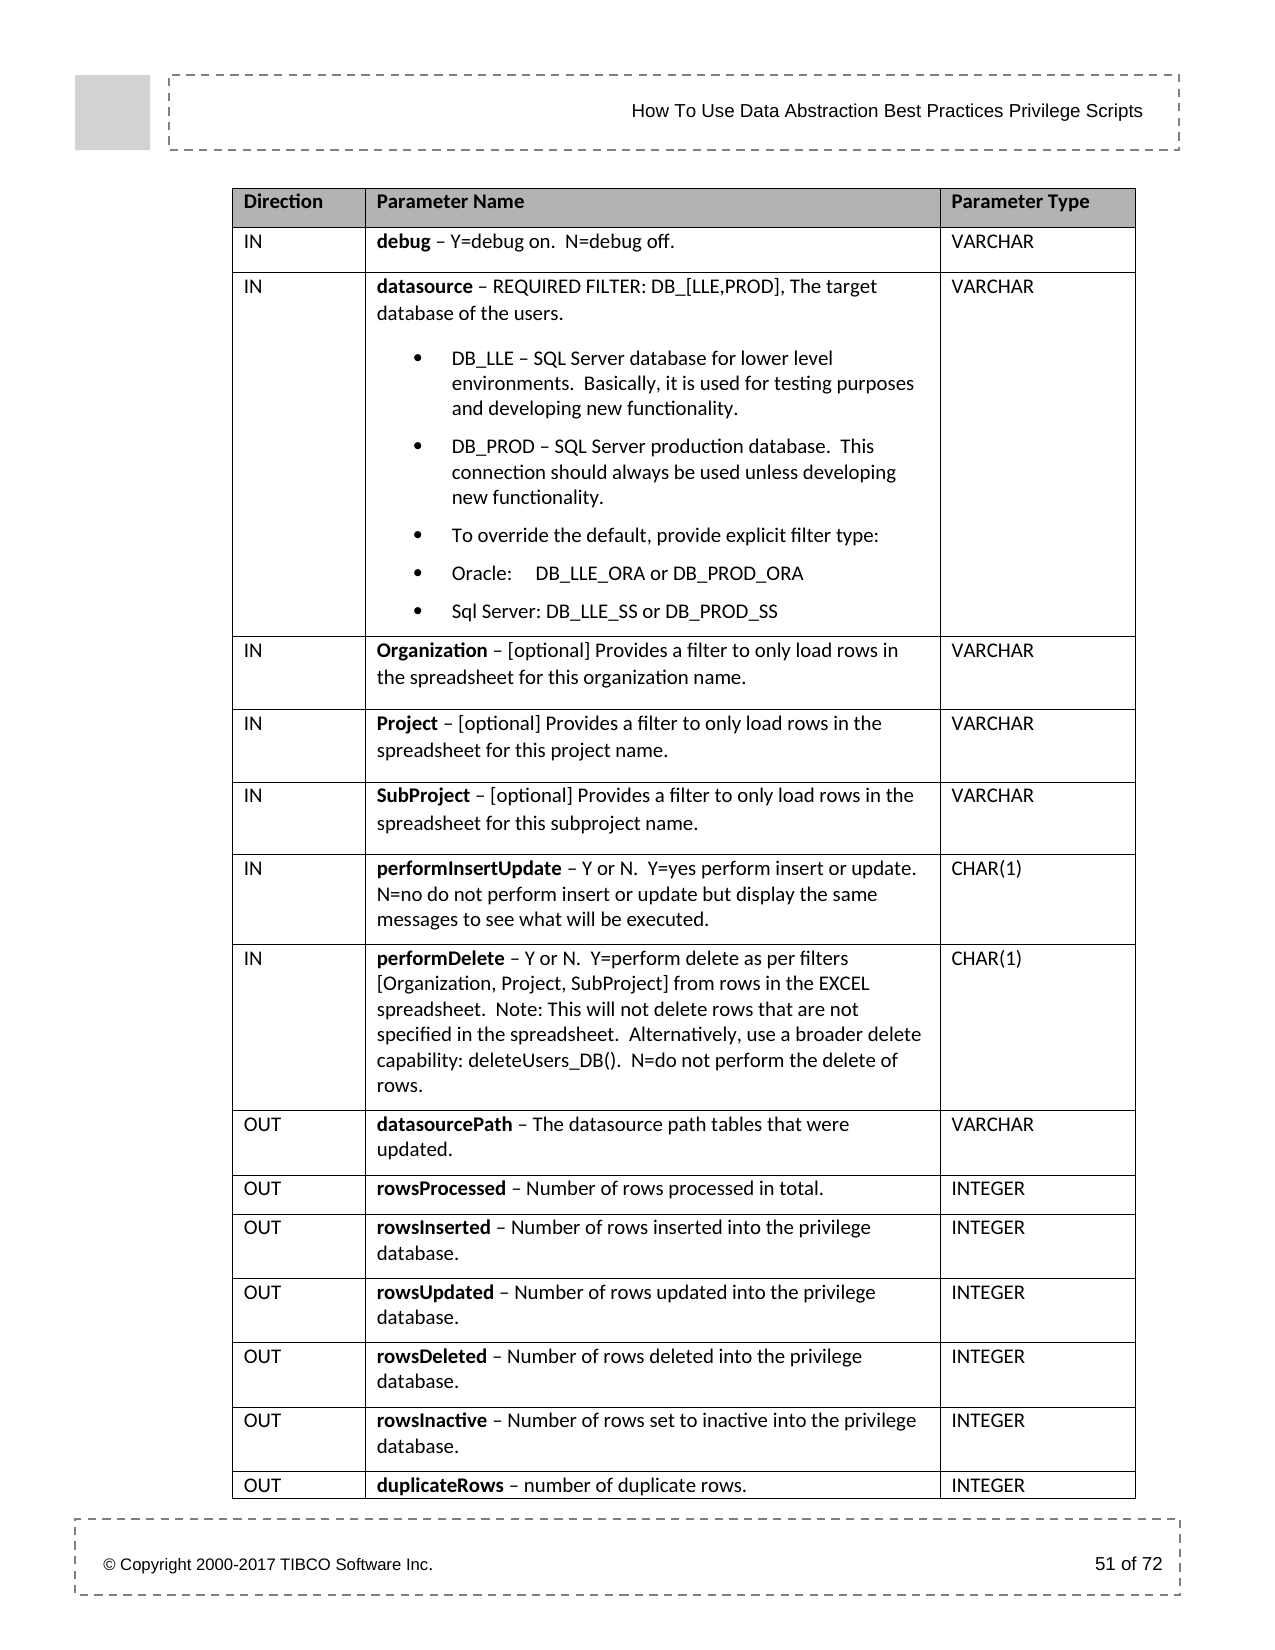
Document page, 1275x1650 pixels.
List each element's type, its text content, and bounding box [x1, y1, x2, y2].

table_cell CHAR(1) [941, 945, 1135, 1110]
table_cell IN [233, 637, 365, 709]
table_cell VARCHAR [941, 783, 1135, 854]
table_cell rowsInactive – Number of rows set to inactive into the privilege database. [366, 1408, 940, 1471]
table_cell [366, 1472, 940, 1497]
table_cell SubProject – [optional] Provides a filter to only load rows in the spreadsheet for this subproject name. [366, 783, 940, 854]
table_cell performInsertUpdate – Y or N. Y=yes perform insert or update. N=no do not perform insert or update but display the same messages to see what will be executed. [366, 855, 940, 944]
table_cell Project – [optional] Provides a filter to only load rows in the spreadsheet for this project name. [366, 710, 940, 782]
table_cell rowsDeleted – Number of rows deleted into the privilege database. [366, 1343, 940, 1407]
table_cell rowsInserted – Number of rows inserted into the privilege database. [366, 1215, 940, 1278]
table_cell VARCHAR [941, 710, 1135, 782]
table_cell IN [233, 273, 365, 636]
table_cell IN [233, 228, 365, 272]
table_cell INTEGER [941, 1215, 1135, 1278]
table_header Parameter Name [366, 189, 940, 227]
table_cell OUT [233, 1408, 365, 1471]
table_cell performDelete – Y or N. Y=perform delete as per filters [Organization, Project, SubProject] from rows in the EXCEL spreadsheet. Note: This will not delete rows that are not specified in the spreadsheet. Alternatively, use a broader delete capability: deleteUsers_DB(). N=do not perform the delete of rows. [366, 945, 940, 1110]
table_cell debug – Y=debug on. N=debug off. [366, 228, 940, 272]
table_cell VARCHAR [941, 1111, 1135, 1174]
table_cell IN [233, 945, 365, 1110]
table_cell rowsUpdated – Number of rows updated into the privilege database. [366, 1279, 940, 1342]
table_cell OUT [233, 1279, 365, 1342]
table_cell INTEGER [941, 1279, 1135, 1342]
table_cell INTEGER [941, 1176, 1135, 1213]
table_cell VARCHAR [941, 273, 1135, 636]
table_cell INTEGER [941, 1408, 1135, 1471]
table_header Direction [233, 189, 365, 227]
table_cell INTEGER [941, 1472, 1135, 1497]
table_cell IN [233, 710, 365, 782]
table_cell IN [233, 783, 365, 854]
table_cell OUT [233, 1215, 365, 1278]
table_cell OUT [233, 1343, 365, 1407]
table_cell CHAR(1) [941, 855, 1135, 944]
table_cell Organization – [optional] Provides a filter to only load rows in the spreadsheet for this organization name. [366, 637, 940, 709]
table_cell INTEGER [941, 1343, 1135, 1407]
table_cell IN [233, 855, 365, 944]
table_cell OUT [233, 1176, 365, 1213]
table_cell OUT [233, 1472, 365, 1497]
table_cell rowsProcessed – Number of rows processed in total. [366, 1176, 940, 1213]
table_cell OUT [233, 1111, 365, 1174]
table_cell datasource – REQUIRED FILTER: DB_[LLE,PROD], The target database of the users. DB_LLE – SQL Server database for lower level environments. Basically, it is used for testing purposes and developing new functionality. DB_PROD – SQL Server production database. This connection should always be used unless developing new functionality. To override the default, provide explicit filter type: Oracle: DB_LLE_ORA or DB_PROD_ORA Sql Server: DB_LLE_SS or DB_PROD_SS [366, 273, 940, 636]
table_header Parameter Type [941, 189, 1135, 227]
table_cell datasourcePath – The datasource path tables that were updated. [366, 1111, 940, 1174]
table_cell VARCHAR [941, 637, 1135, 709]
table_cell VARCHAR [941, 228, 1135, 272]
